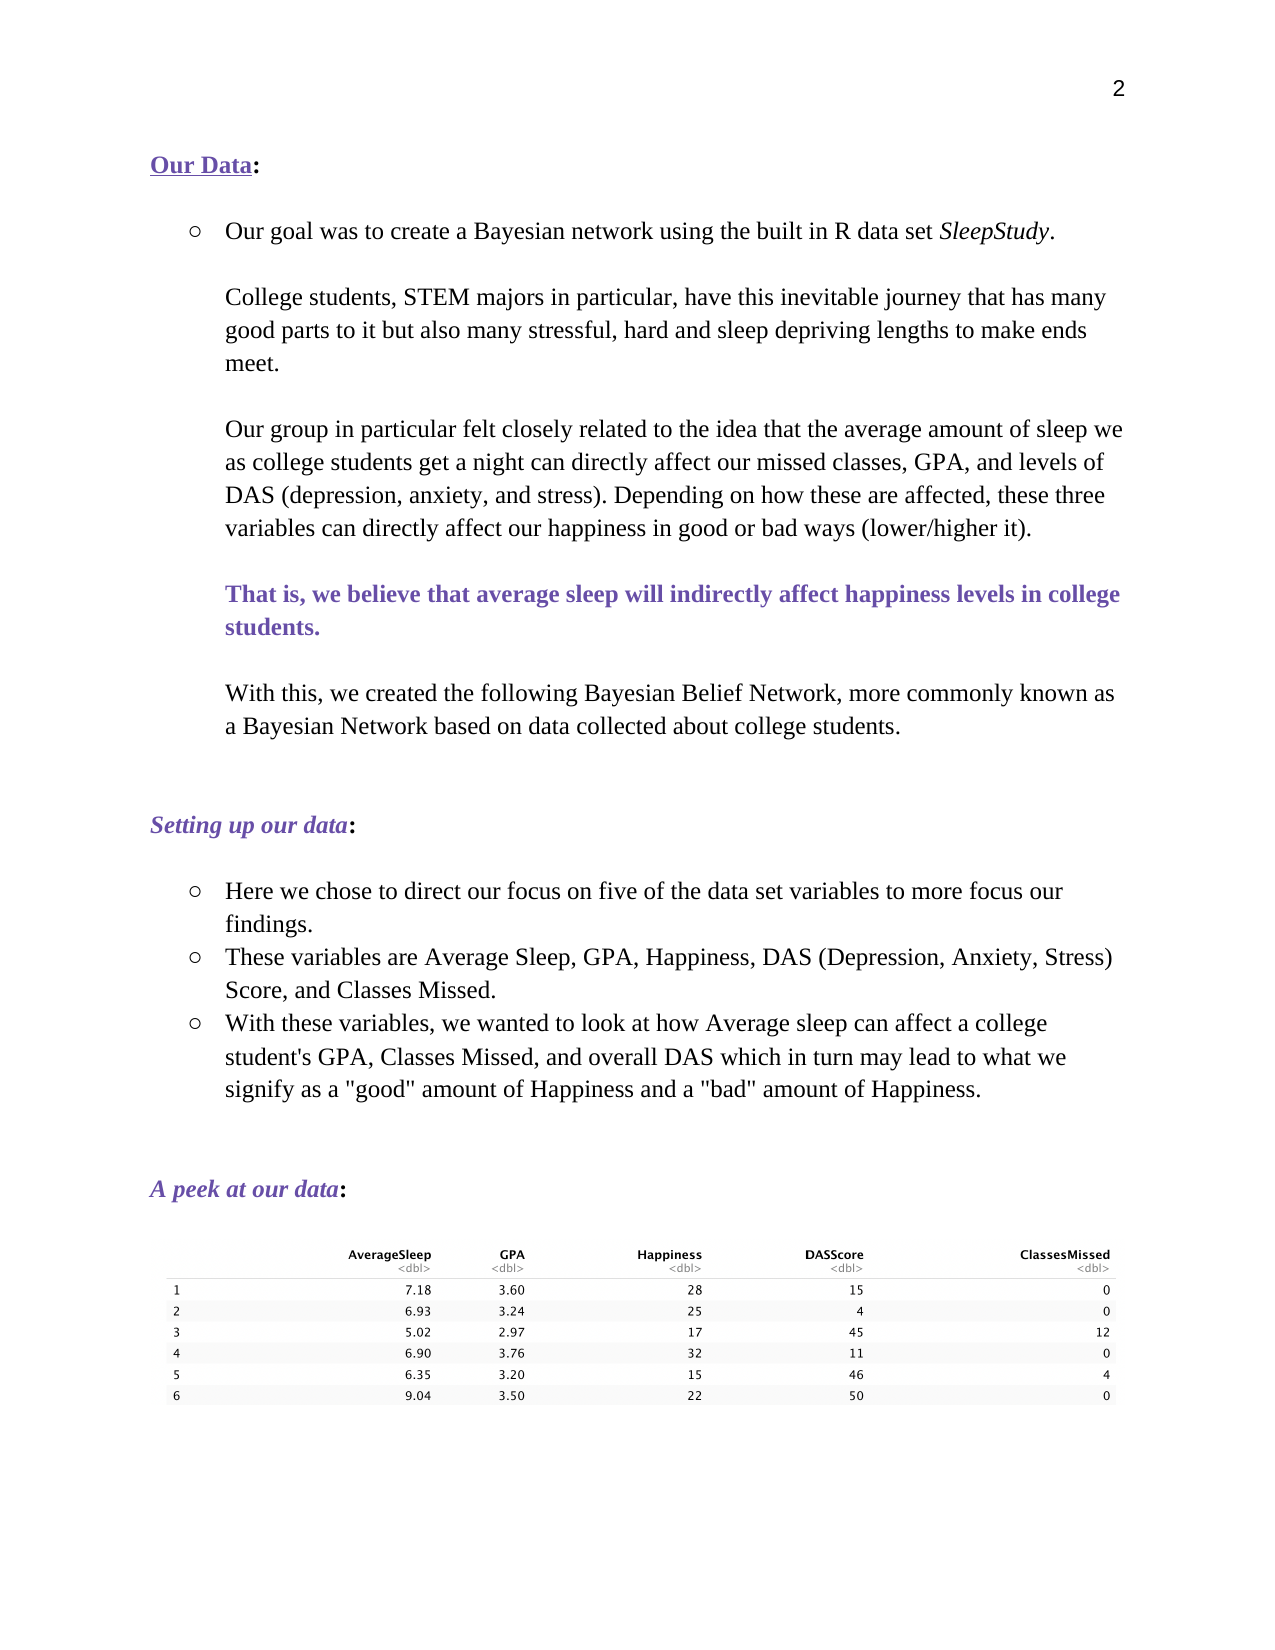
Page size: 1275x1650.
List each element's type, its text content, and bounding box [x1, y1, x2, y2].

list Our goal was to create a Bayesian network using the built in R data set SleepStudy. [187, 216, 1125, 245]
picture [150, 1239, 1125, 1405]
text College students, STEM majors in particular, have this inevitable journey that has many good parts to it but also many stressful, hard and sleep depriving lengths to make ends meet. [225, 282, 1125, 377]
text Setting up our data: [150, 810, 1125, 839]
text That is, we believe that average sleep will indirectly affect happiness levels in college students. [225, 579, 1125, 641]
text With this, we created the following Bayesian Belief Network, more commonly known as a Bayesian Network based on data collected about college students. [225, 678, 1125, 740]
list Here we chose to direct our focus on five of the data set variables to more focus our findings. [187, 876, 1125, 938]
list With these variables, we wanted to look at how Average sleep can affect a college student's GPA, Classes Missed, and overall DAS which in turn may lead to what we signify as a "good" amount of Happiness and a "bad" amount of Happiness. [187, 1008, 1125, 1103]
text A peek at our data: [150, 1174, 1125, 1202]
text Our Data: [150, 150, 1125, 179]
list These variables are Average Sleep, GPA, Happiness, DAS (Depression, Anxiety, Stress) Score, and Classes Missed. [187, 942, 1125, 1004]
text Our group in particular felt closely related to the idea that the average amount of sleep we as college students get a night can directly affect our missed classes, GPA, and levels of DAS (depression, anxiety, and stress). Depending on how these are affected, these three variables can directly affect our happiness in good or bad ways (lower/higher it). [225, 414, 1125, 542]
